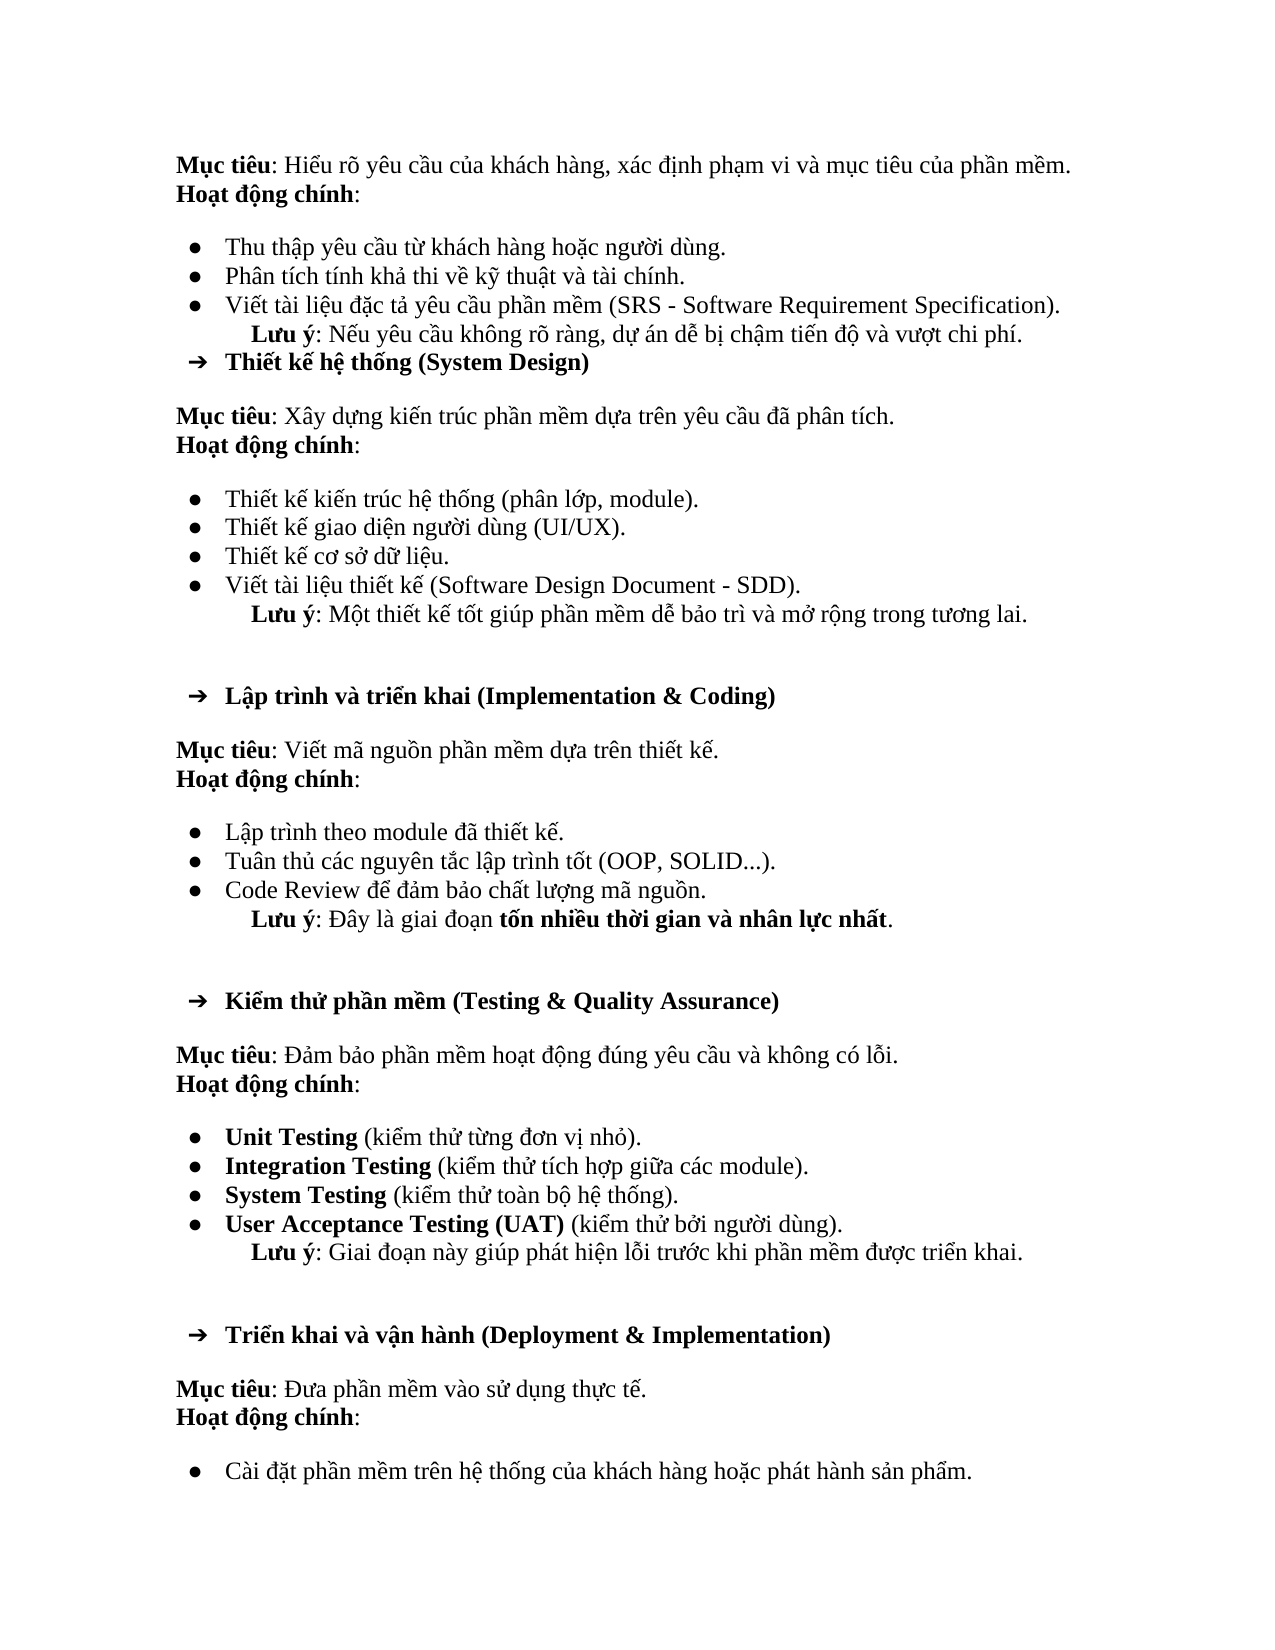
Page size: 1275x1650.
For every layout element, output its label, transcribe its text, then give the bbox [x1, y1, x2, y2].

list Thiết kế kiến trúc hệ thống (phân lớp, module). [187, 484, 1125, 512]
list Thu thập yêu cầu từ khách hàng hoặc người dùng. [187, 232, 1125, 261]
list Code Review để đảm bảo chất lượng mã nguồn. 📌 Lưu ý: Đây là giai đoạn tốn nhiều thời gian và nhân lực nhất. [187, 875, 1125, 932]
text 📌 Mục tiêu: Đưa phần mềm vào sử dụng thực tế. 📌 Hoạt động chính: [150, 1374, 1125, 1431]
list User Acceptance Testing (UAT) (kiểm thử bởi người dùng). 📌 Lưu ý: Giai đoạn này giúp phát hiện lỗi trước khi phần mềm được triển khai. [187, 1209, 1125, 1266]
list Viết tài liệu thiết kế (Software Design Document - SDD). 📌 Lưu ý: Một thiết kế tốt giúp phần mềm dễ bảo trì và mở rộng trong tương lai. [187, 570, 1125, 627]
list Triển khai và vận hành (Deployment & Implementation) [187, 1320, 1125, 1349]
list Integration Testing (kiểm thử tích hợp giữa các module). [187, 1151, 1125, 1180]
list Thiết kế giao diện người dùng (UI/UX). [187, 512, 1125, 541]
list Unit Testing (kiểm thử từng đơn vị nhỏ). [187, 1122, 1125, 1151]
list Lập trình và triển khai (Implementation & Coding) [187, 681, 1125, 710]
list Tuân thủ các nguyên tắc lập trình tốt (OOP, SOLID...). [187, 846, 1125, 875]
list Thiết kế cơ sở dữ liệu. [187, 541, 1125, 570]
text 📌 Mục tiêu: Xây dựng kiến trúc phần mềm dựa trên yêu cầu đã phân tích. 📌 Hoạt động chính: [150, 401, 1125, 459]
list Viết tài liệu đặc tả yêu cầu phần mềm (SRS - Software Requirement Specification). 📌 Lưu ý: Nếu yêu cầu không rõ ràng, dự án dễ bị chậm tiến độ và vượt chi phí. [187, 290, 1125, 347]
text 📌 Mục tiêu: Đảm bảo phần mềm hoạt động đúng yêu cầu và không có lỗi. 📌 Hoạt động chính: [150, 1040, 1125, 1097]
list Kiểm thử phần mềm (Testing & Quality Assurance) [187, 986, 1125, 1015]
list Lập trình theo module đã thiết kế. [187, 817, 1125, 846]
text 📌 Mục tiêu: Hiểu rõ yêu cầu của khách hàng, xác định phạm vi và mục tiêu của phần mềm. 📌 Hoạt động chính: [150, 150, 1125, 207]
text 📌 Mục tiêu: Viết mã nguồn phần mềm dựa trên thiết kế. 📌 Hoạt động chính: [150, 735, 1125, 792]
list System Testing (kiểm thử toàn bộ hệ thống). [187, 1180, 1125, 1209]
list Cài đặt phần mềm trên hệ thống của khách hàng hoặc phát hành sản phẩm. [187, 1456, 1125, 1485]
list Thiết kế hệ thống (System Design) [187, 347, 1125, 376]
list Phân tích tính khả thi về kỹ thuật và tài chính. [187, 261, 1125, 290]
